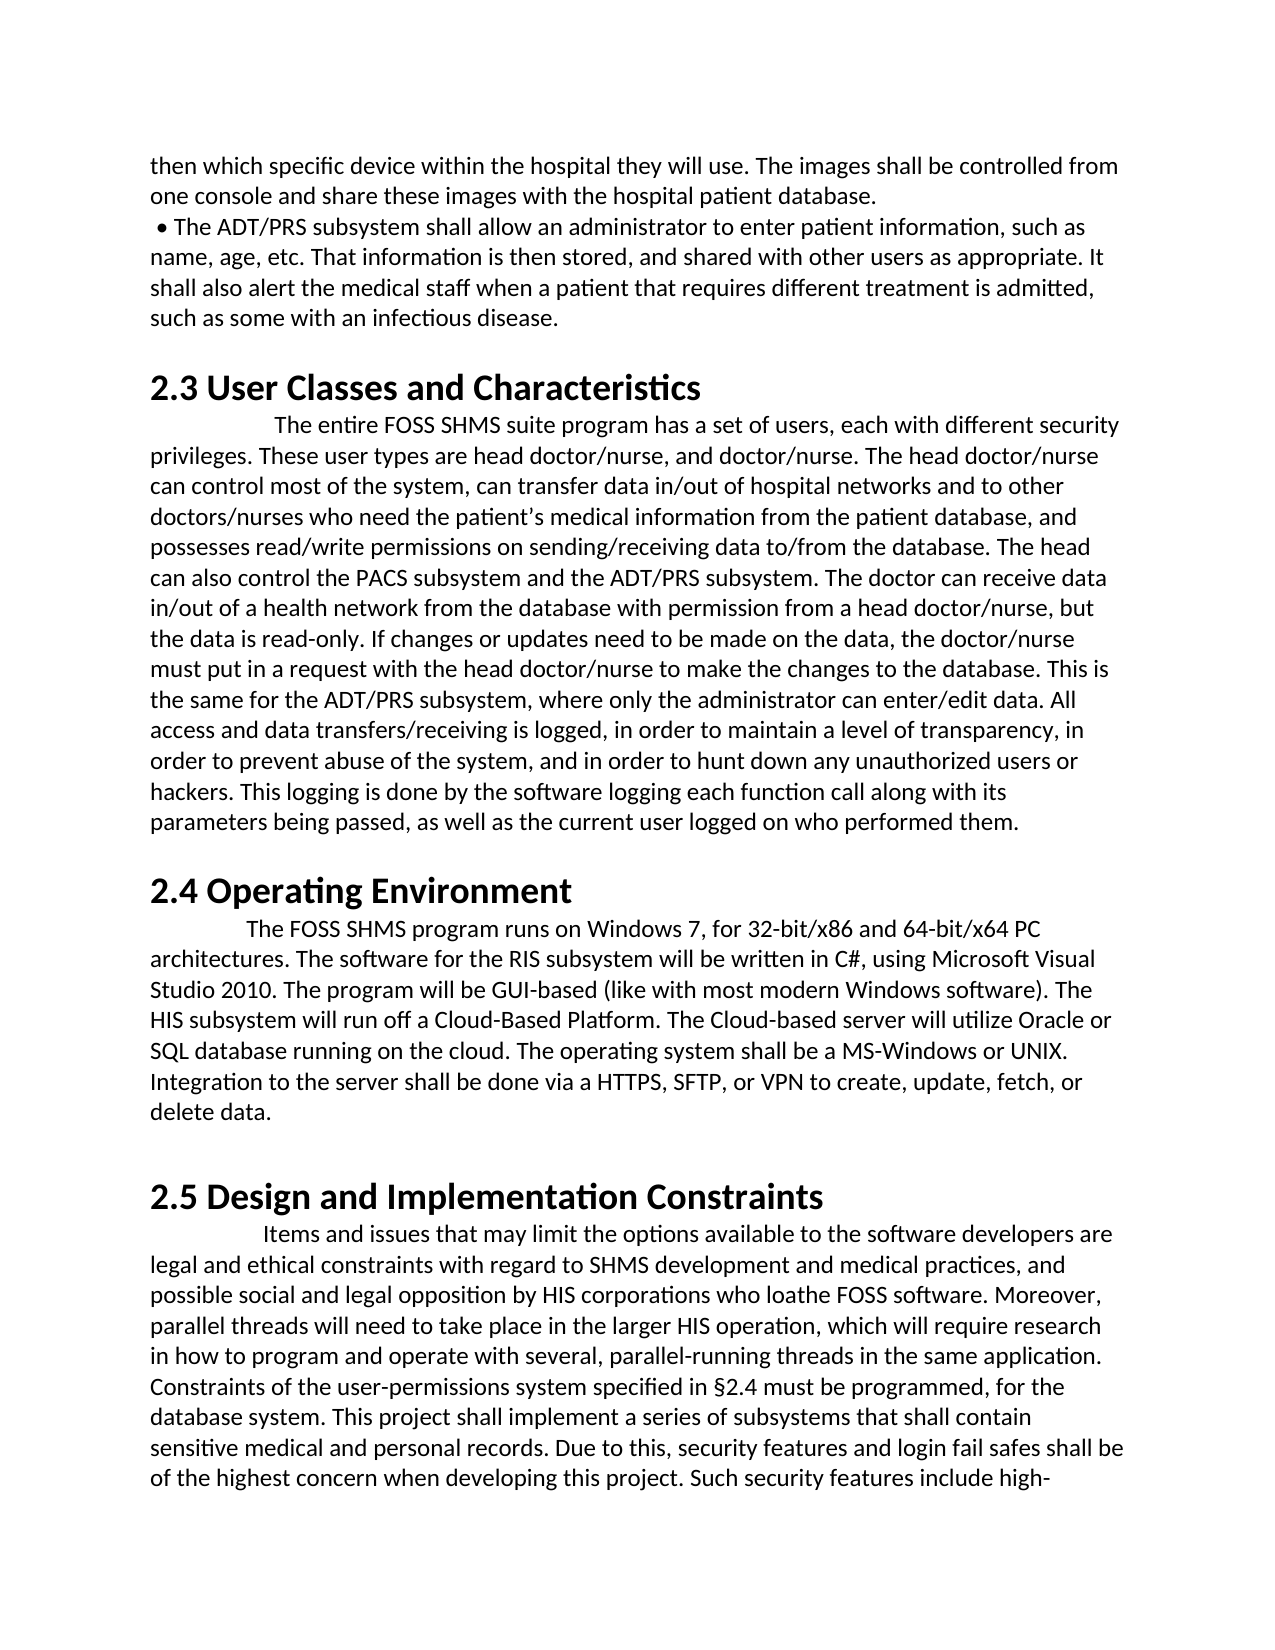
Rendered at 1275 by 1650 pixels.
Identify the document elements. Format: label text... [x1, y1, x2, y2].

text 2.3 User Classes and Characteristics [150, 364, 1125, 409]
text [150, 150, 1125, 333]
text The FOSS SHMS program runs on Windows 7, for 32-bit/x86 and 64-bit/x64 PC architectures. The software for the RIS subsystem will be written in C#, using Microsoft Visual Studio 2010. The program will be GUI-based (like with most modern Windows software). The HIS subsystem will run off a Cloud-Based Platform. The Cloud-based server will utilize Oracle or SQL database running on the cloud. The operating system shall be a MS-Windows or UNIX. Integration to the server shall be done via a HTTPS, SFTP, or VPN to create, update, fetch, or delete data. Sy [150, 913, 1125, 1127]
text The entire FOSS SHMS suite program has a set of users, each with different security privileges. These user types are head doctor/nurse, and doctor/nurse. The head doctor/nurse can control most of the system, can transfer data in/out of hospital networks and to other doctors/nurses who need the patient’s medical information from the patient database, and possesses read/write permissions on sending/receiving data to/from the database. The head can also control the PACS subsystem and the ADT/PRS subsystem. The doctor can receive data in/out of a health network from the database with permission from a head doctor/nurse, but the data is read-only. If changes or updates need to be made on the data, the doctor/nurse must put in a request with the head doctor/nurse to make the changes to the database. This is the same for the ADT/PRS subsystem, where only the administrator can enter/edit data. All access and data transfers/receiving is logged, in order to maintain a level of transparency, in order to prevent abuse of the system, and in order to hunt down any unauthorized users or hackers. This logging is done by the software logging each function call along with its parameters being passed, as well as the current user logged on who performed them. [150, 409, 1125, 837]
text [150, 1218, 1125, 1493]
text 2.4 Operating Environment [150, 867, 1125, 913]
text 2.5 Design and Implementation Constraints [150, 1173, 1125, 1218]
